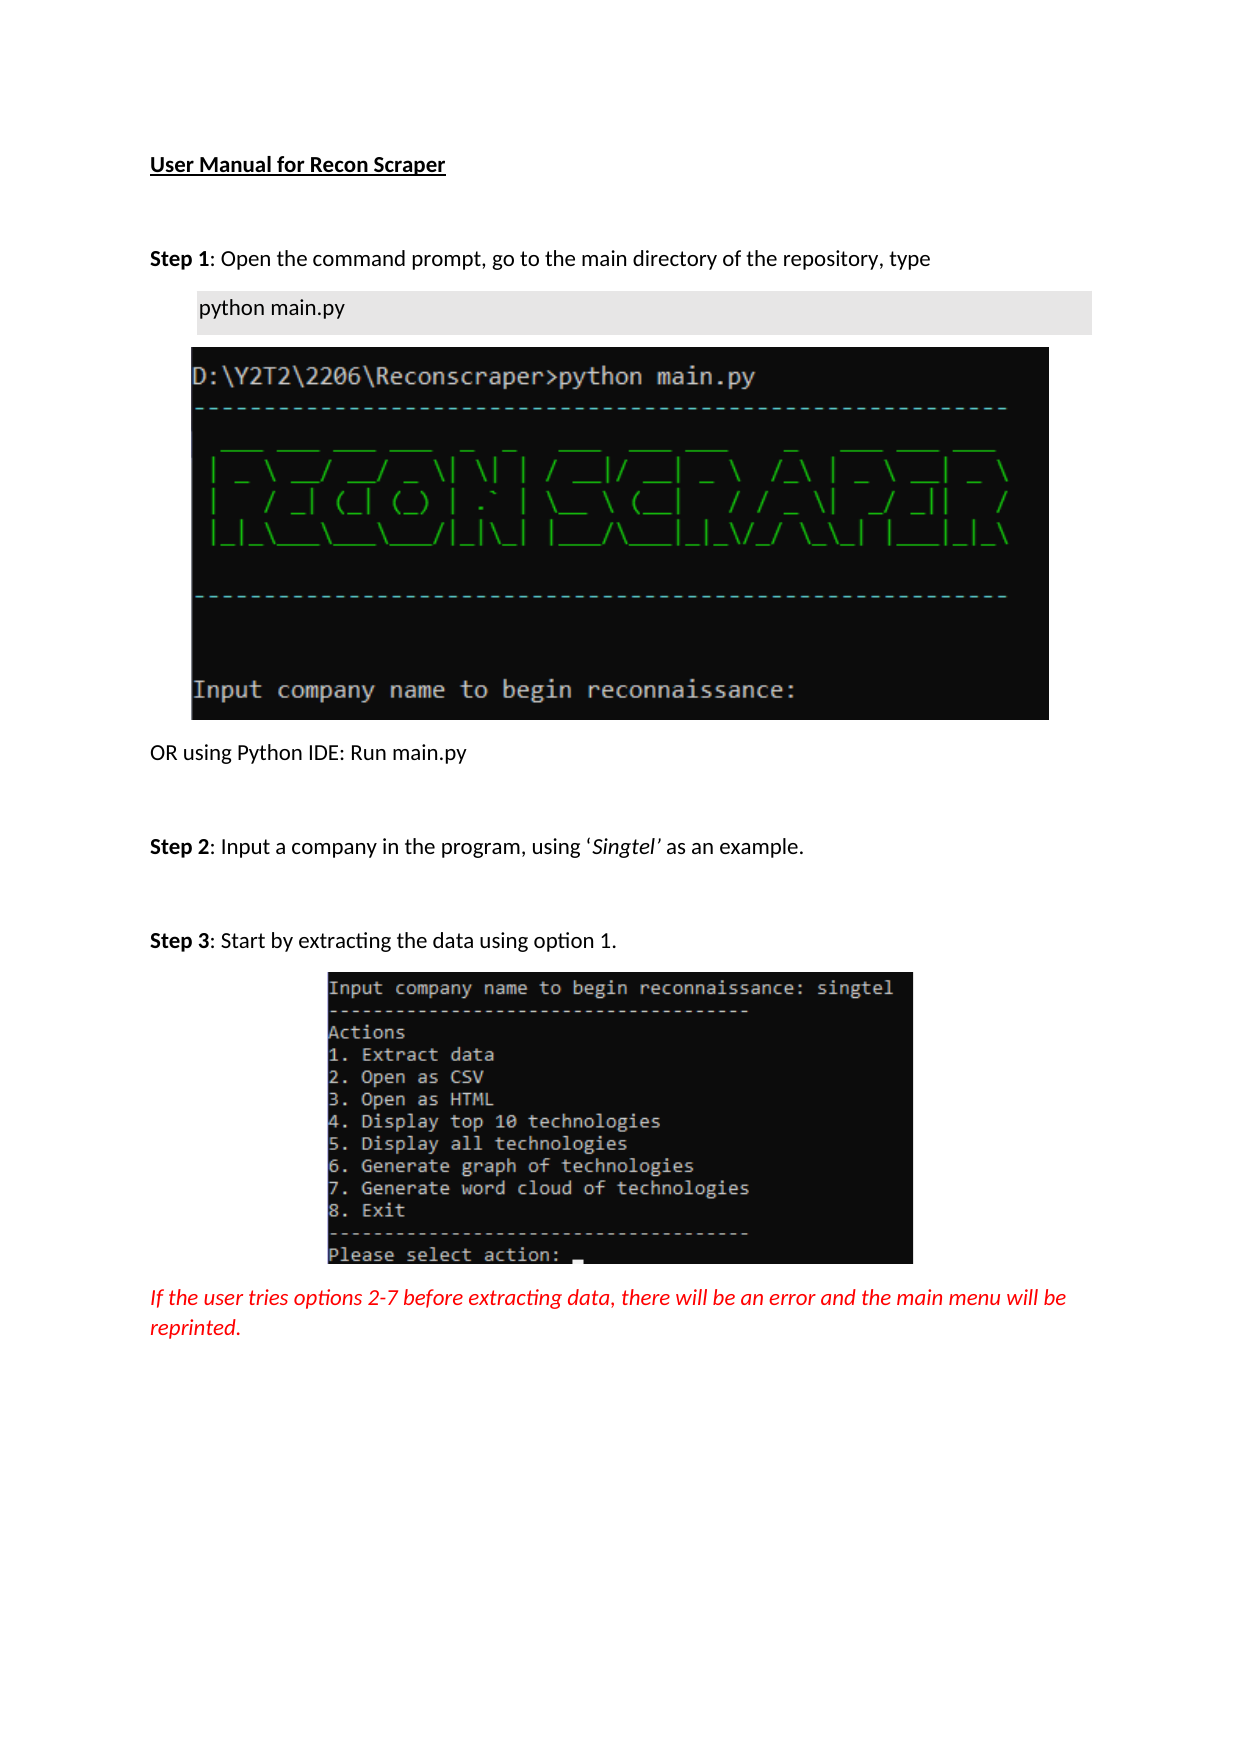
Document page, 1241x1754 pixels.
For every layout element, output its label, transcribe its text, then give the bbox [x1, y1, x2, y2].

text Step 3: Start by extracting the data using option 1. [150, 926, 1090, 954]
text If the user tries options 2-7 before extracting data, there will be an error and the main menu will be reprinted. [150, 1283, 1090, 1341]
picture [327, 972, 914, 1264]
picture [191, 347, 1049, 720]
text OR using Python IDE: Run main.py [150, 738, 1090, 767]
text Step 1: Open the command prompt, go to the main directory of the repository, type [150, 244, 1090, 272]
text User Manual for Recon Scraper [150, 150, 1090, 178]
text Step 2: Input a company in the program, using ‘Singtel’ as an example. [150, 832, 1090, 860]
text python main.py [199, 293, 1090, 321]
